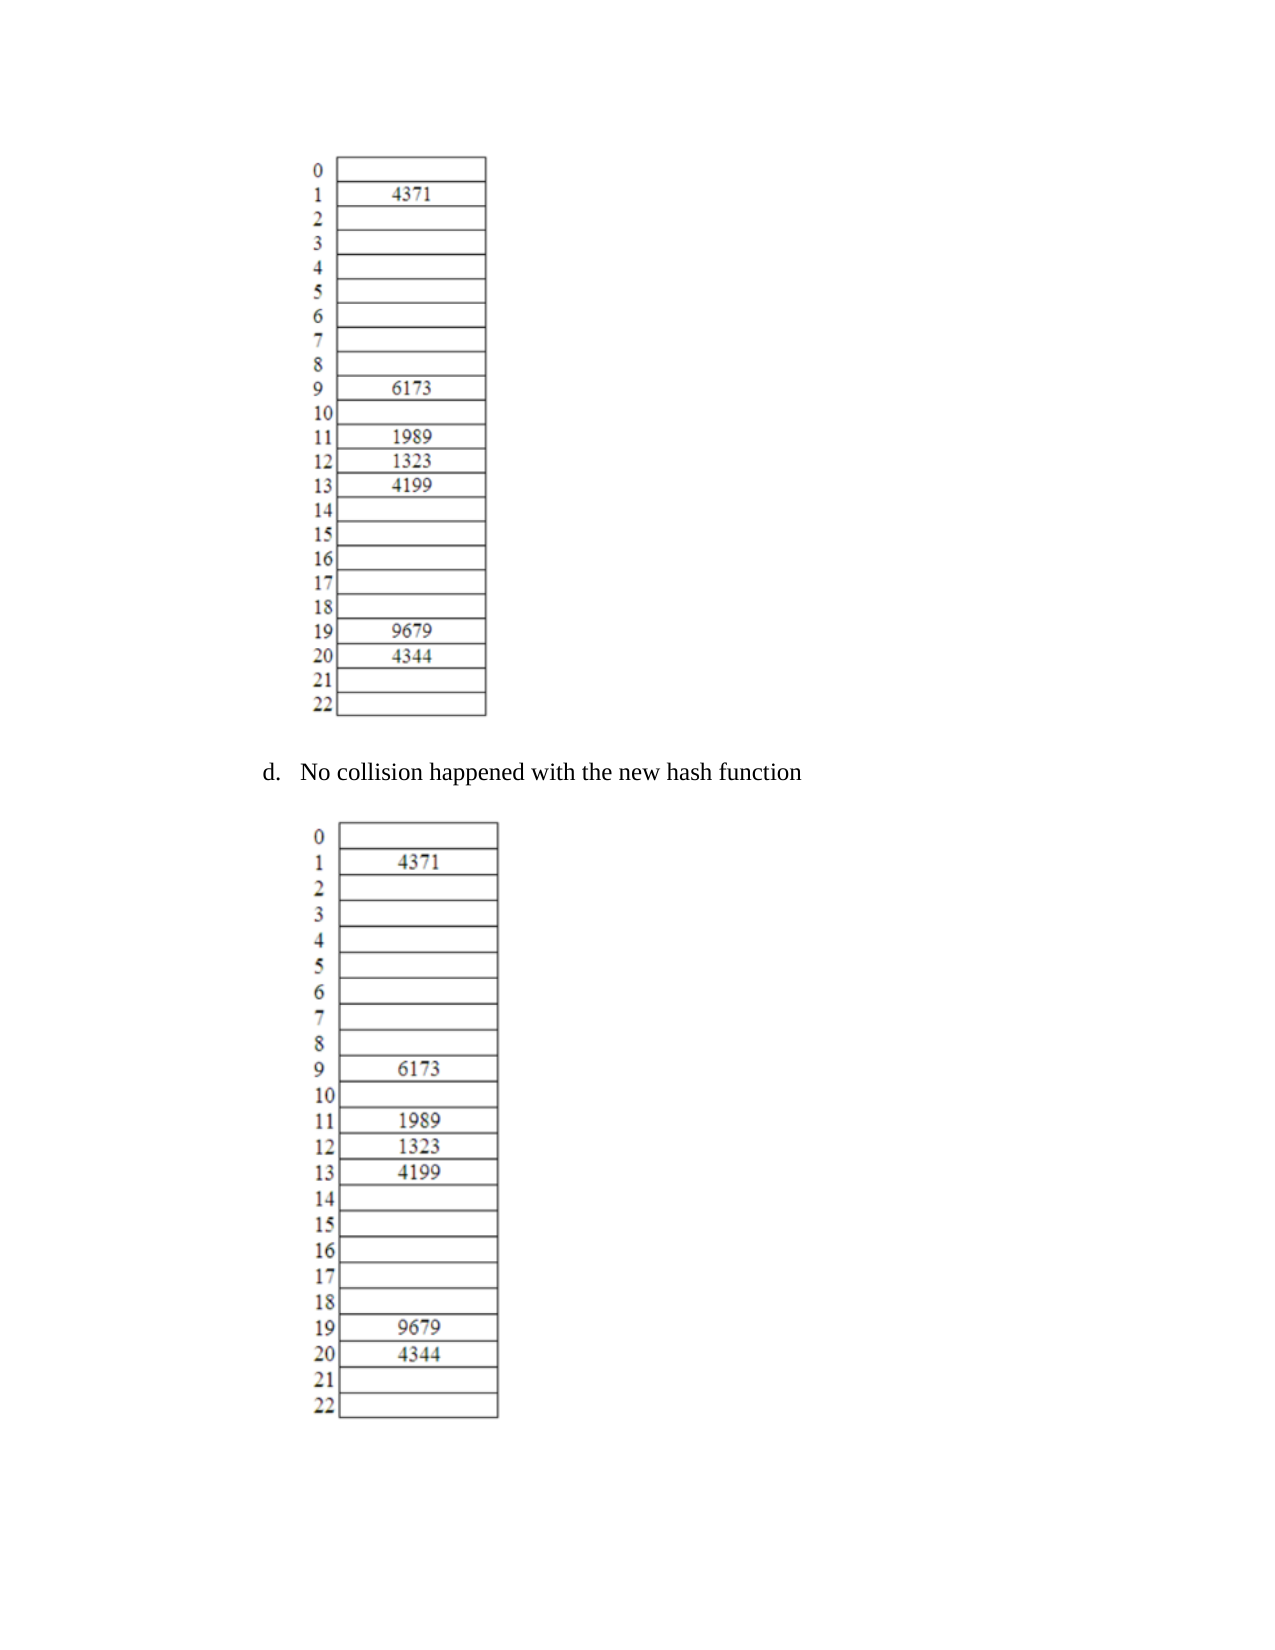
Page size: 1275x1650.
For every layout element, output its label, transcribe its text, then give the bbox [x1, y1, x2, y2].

list No collision happened with the new hash function [262, 757, 1125, 786]
picture [300, 814, 546, 1432]
picture [300, 150, 530, 729]
